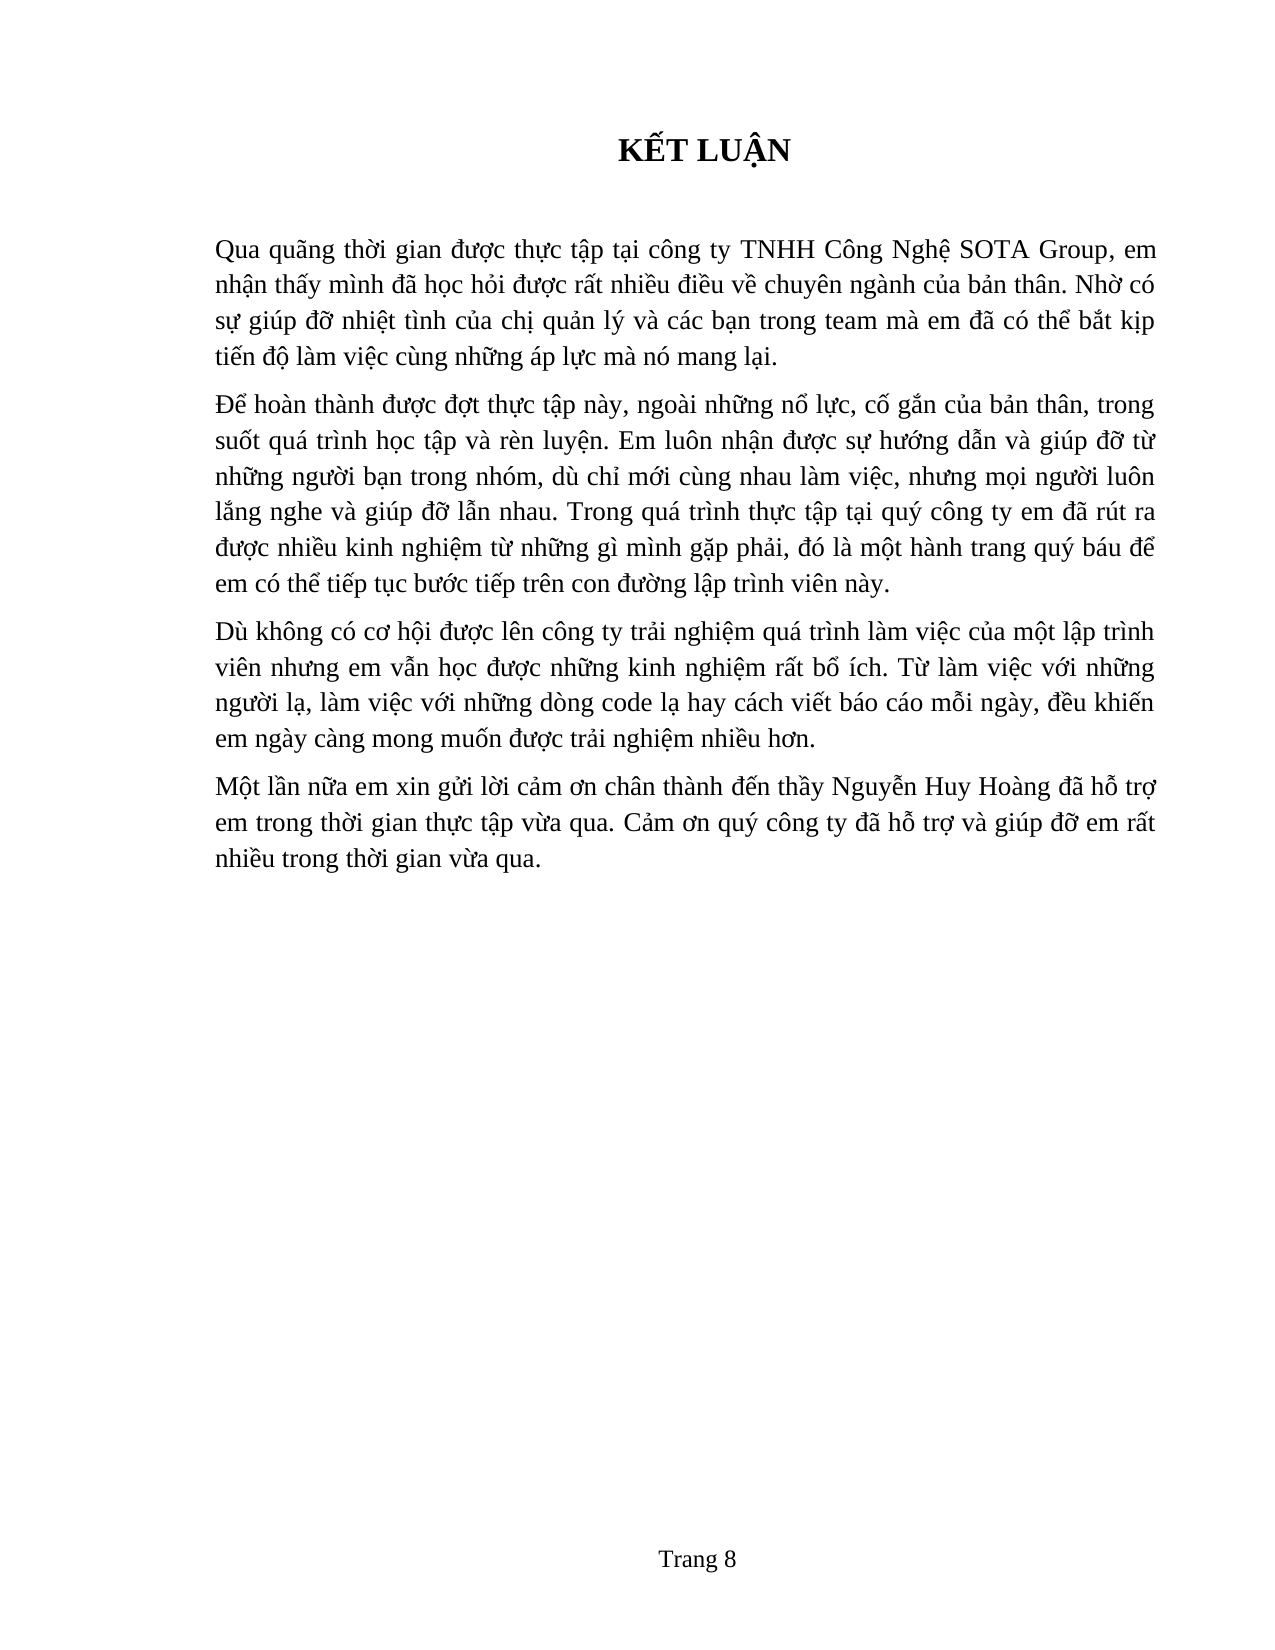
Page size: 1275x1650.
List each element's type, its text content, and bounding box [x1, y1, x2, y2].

text Để hoàn thành được đợt thực tập này, ngoài những nổ lực, cố gắn của bản thân, trong suốt quá trình học tập và rèn luyện. Em luôn nhận được sự hướng dẫn và giúp đỡ từ những người bạn trong nhóm, dù chỉ mới cùng nhau làm việc, nhưng mọi người luôn lắng nghe và giúp đỡ lẫn nhau. Trong quá trình thực tập tại quý công ty em đã rút ra được nhiều kinh nghiệm từ những gì mình gặp phải, đó là một hành trang quý báu để em có thể tiếp tục bước tiếp trên con đường lập trình viên này. [215, 388, 1157, 598]
text Một lần nữa em xin gửi lời cảm ơn chân thành đến thầy Nguyễn Huy Hoàng đã hỗ trợ em trong thời gian thực tập vừa qua. Cảm ơn quý công ty đã hỗ trợ và giúp đỡ em rất nhiều trong thời gian vừa qua. [215, 770, 1157, 873]
text KẾT LUẬN [252, 131, 1157, 169]
text Dù không có cơ hội được lên công ty trải nghiệm quá trình làm việc của một lập trình viên nhưng em vẫn học được những kinh nghiệm rất bổ ích. Từ làm việc với những người lạ, làm việc với những dòng code lạ hay cách viết báo cáo mỗi ngày, đều khiến em ngày càng mong muốn được trải nghiệm nhiều hơn. [215, 615, 1157, 753]
text Qua quãng thời gian được thực tập tại công ty TNHH Công Nghệ SOTA Group, em nhận thấy mình đã học hỏi được rất nhiều điều về chuyên ngành của bản thân. Nhờ có sự giúp đỡ nhiệt tình của chị quản lý và các bạn trong team mà em đã có thể bắt kịp tiến độ làm việc cùng những áp lực mà nó mang lại. [215, 233, 1157, 371]
